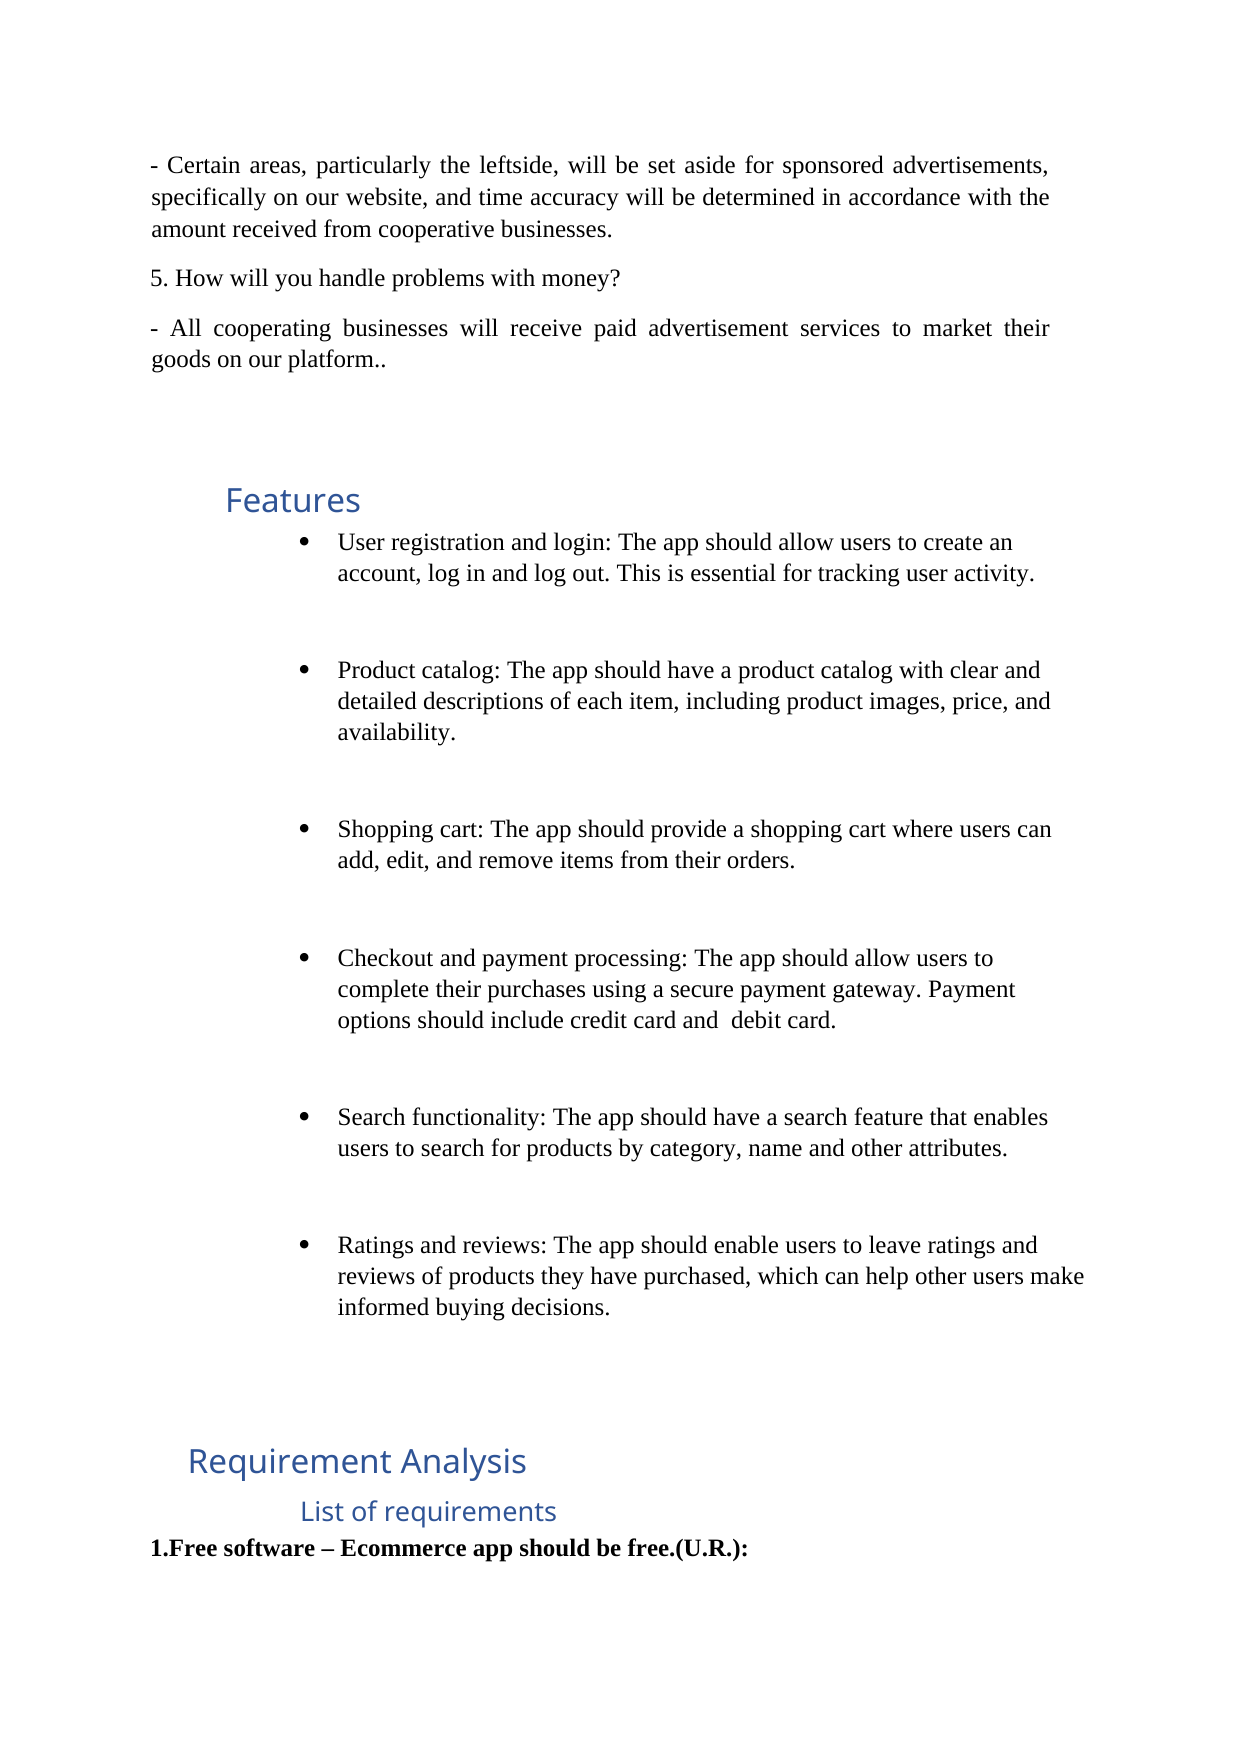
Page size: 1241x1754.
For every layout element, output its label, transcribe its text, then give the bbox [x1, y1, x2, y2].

list Checkout and payment processing: The app should allow users to complete their purchases using a secure payment gateway. Payment options should include credit card and debit card. [300, 943, 1090, 1034]
subtitle Features [150, 477, 1051, 522]
text - Certain areas, particularly the leftside, will be set aside for sponsored advertisements, specifically on our website, and time accuracy will be determined in accordance with the amount received from cooperative businesses. [150, 150, 1051, 242]
list Ratings and reviews: The app should enable users to leave ratings and reviews of products they have purchased, which can help other users make informed buying decisions. [300, 1230, 1090, 1321]
list User registration and login: The app should allow users to create an account, log in and log out. This is essential for tracking user activity. [300, 527, 1090, 587]
subtitle Requirement Analysis [150, 1438, 1051, 1483]
list Search functionality: The app should have a search feature that enables users to search for products by category, name and other attributes. [300, 1102, 1090, 1162]
subtitle List of requirements [150, 1492, 1051, 1529]
text 5. How will you handle problems with money? [150, 263, 1051, 292]
text 1.Free software – Ecommerce app should be free.(U.R.): [150, 1533, 1051, 1562]
text - All cooperating businesses will receive paid advertisement services to market their goods on our platform.. [150, 313, 1051, 373]
list Shopping cart: The app should provide a shopping cart where users can add, edit, and remove items from their orders. [300, 814, 1090, 874]
list Product catalog: The app should have a product catalog with clear and detailed descriptions of each item, including product images, price, and availability. [300, 655, 1090, 746]
